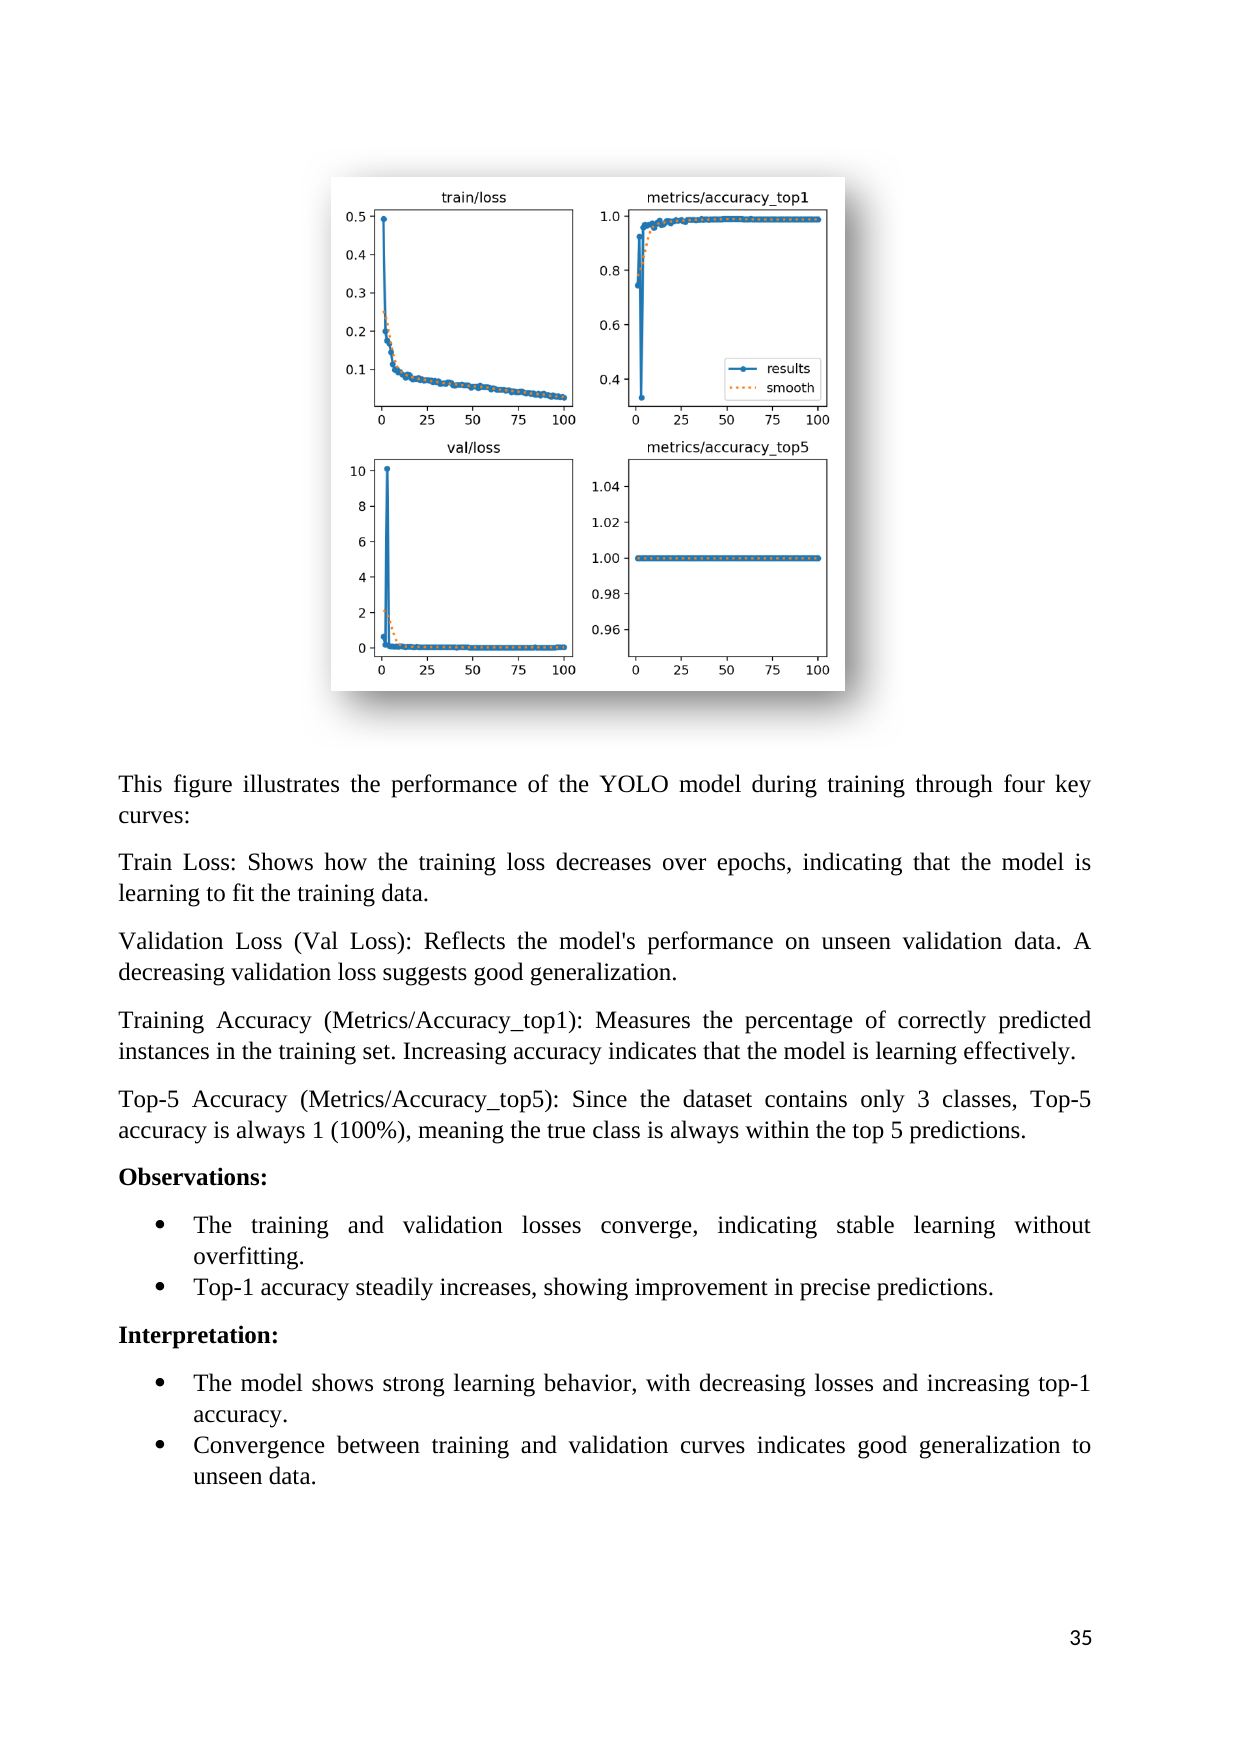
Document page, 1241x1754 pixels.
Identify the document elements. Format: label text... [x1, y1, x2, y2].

text Top-5 Accuracy (Metrics/Accuracy_top5): Since the dataset contains only 3 classes, Top-5 accuracy is always 1 (100%), meaning the true class is always within the top 5 predictions. [118, 1084, 1092, 1143]
text This figure illustrates the performance of the YOLO model during training through four key curves: [118, 769, 1092, 828]
list The training and validation losses converge, indicating stable learning without overfitting. [156, 1210, 1092, 1270]
text Train Loss: Shows how the training loss decreases over epochs, indicating that the model is learning to fit the training data. [118, 847, 1092, 907]
picture [331, 177, 845, 691]
list Top-1 accuracy steadily increases, showing improvement in precise predictions. [156, 1272, 1092, 1301]
text Training Accuracy (Metrics/Accuracy_top1): Measures the percentage of correctly predicted instances in the training set. Increasing accuracy indicates that the model is learning effectively. [118, 1005, 1092, 1065]
list Convergence between training and validation curves indicates good generalization to unseen data. [156, 1430, 1092, 1489]
text Observations: [118, 1162, 1092, 1191]
list The model shows strong learning behavior, with decreasing losses and increasing top-1 accuracy. [156, 1368, 1092, 1427]
text Interpretation: [118, 1320, 1092, 1349]
text Validation Loss (Val Loss): Reflects the model's performance on unseen validation data. A decreasing validation loss suggests good generalization. [118, 926, 1092, 986]
